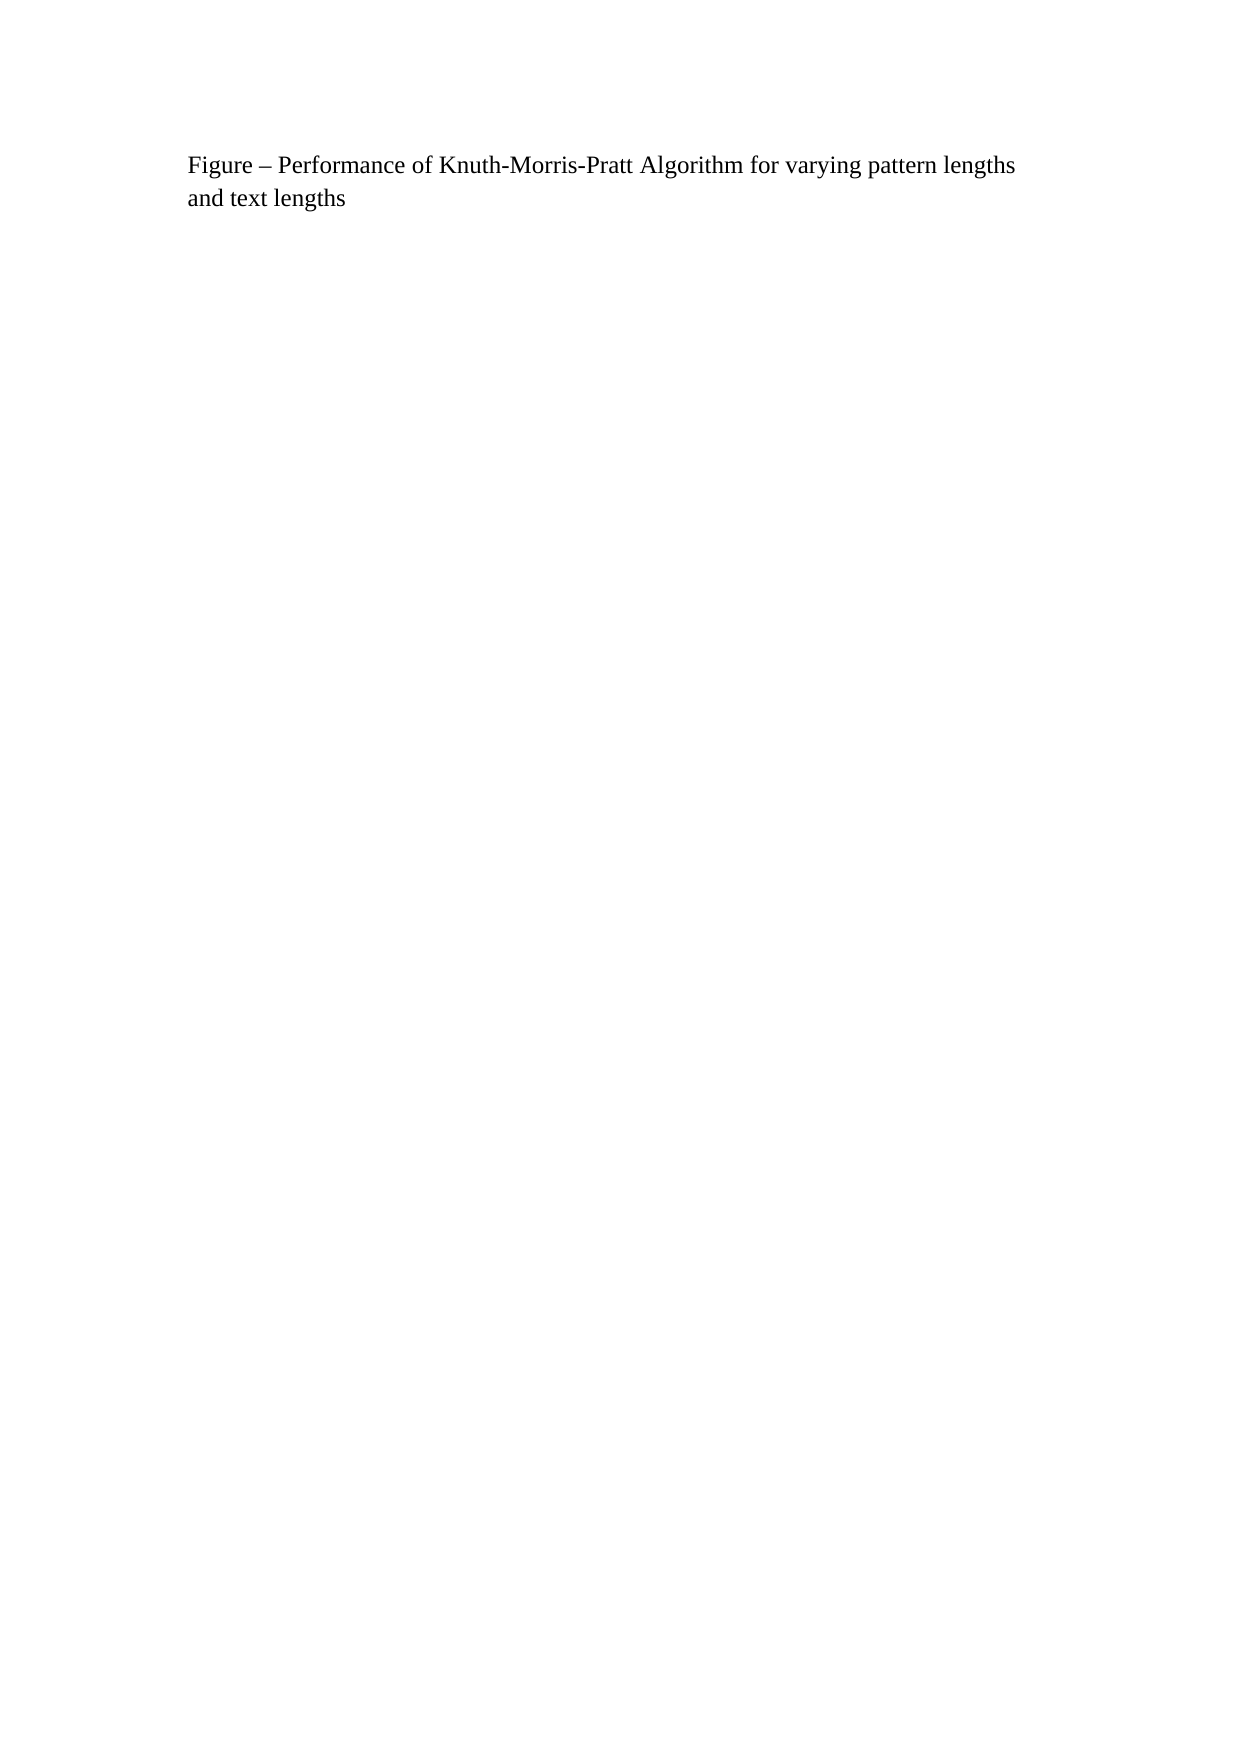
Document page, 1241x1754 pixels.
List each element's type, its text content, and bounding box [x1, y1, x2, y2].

text Figure – Performance of Knuth-Morris-Pratt Algorithm for varying pattern lengths and text lengths [187, 150, 1053, 212]
